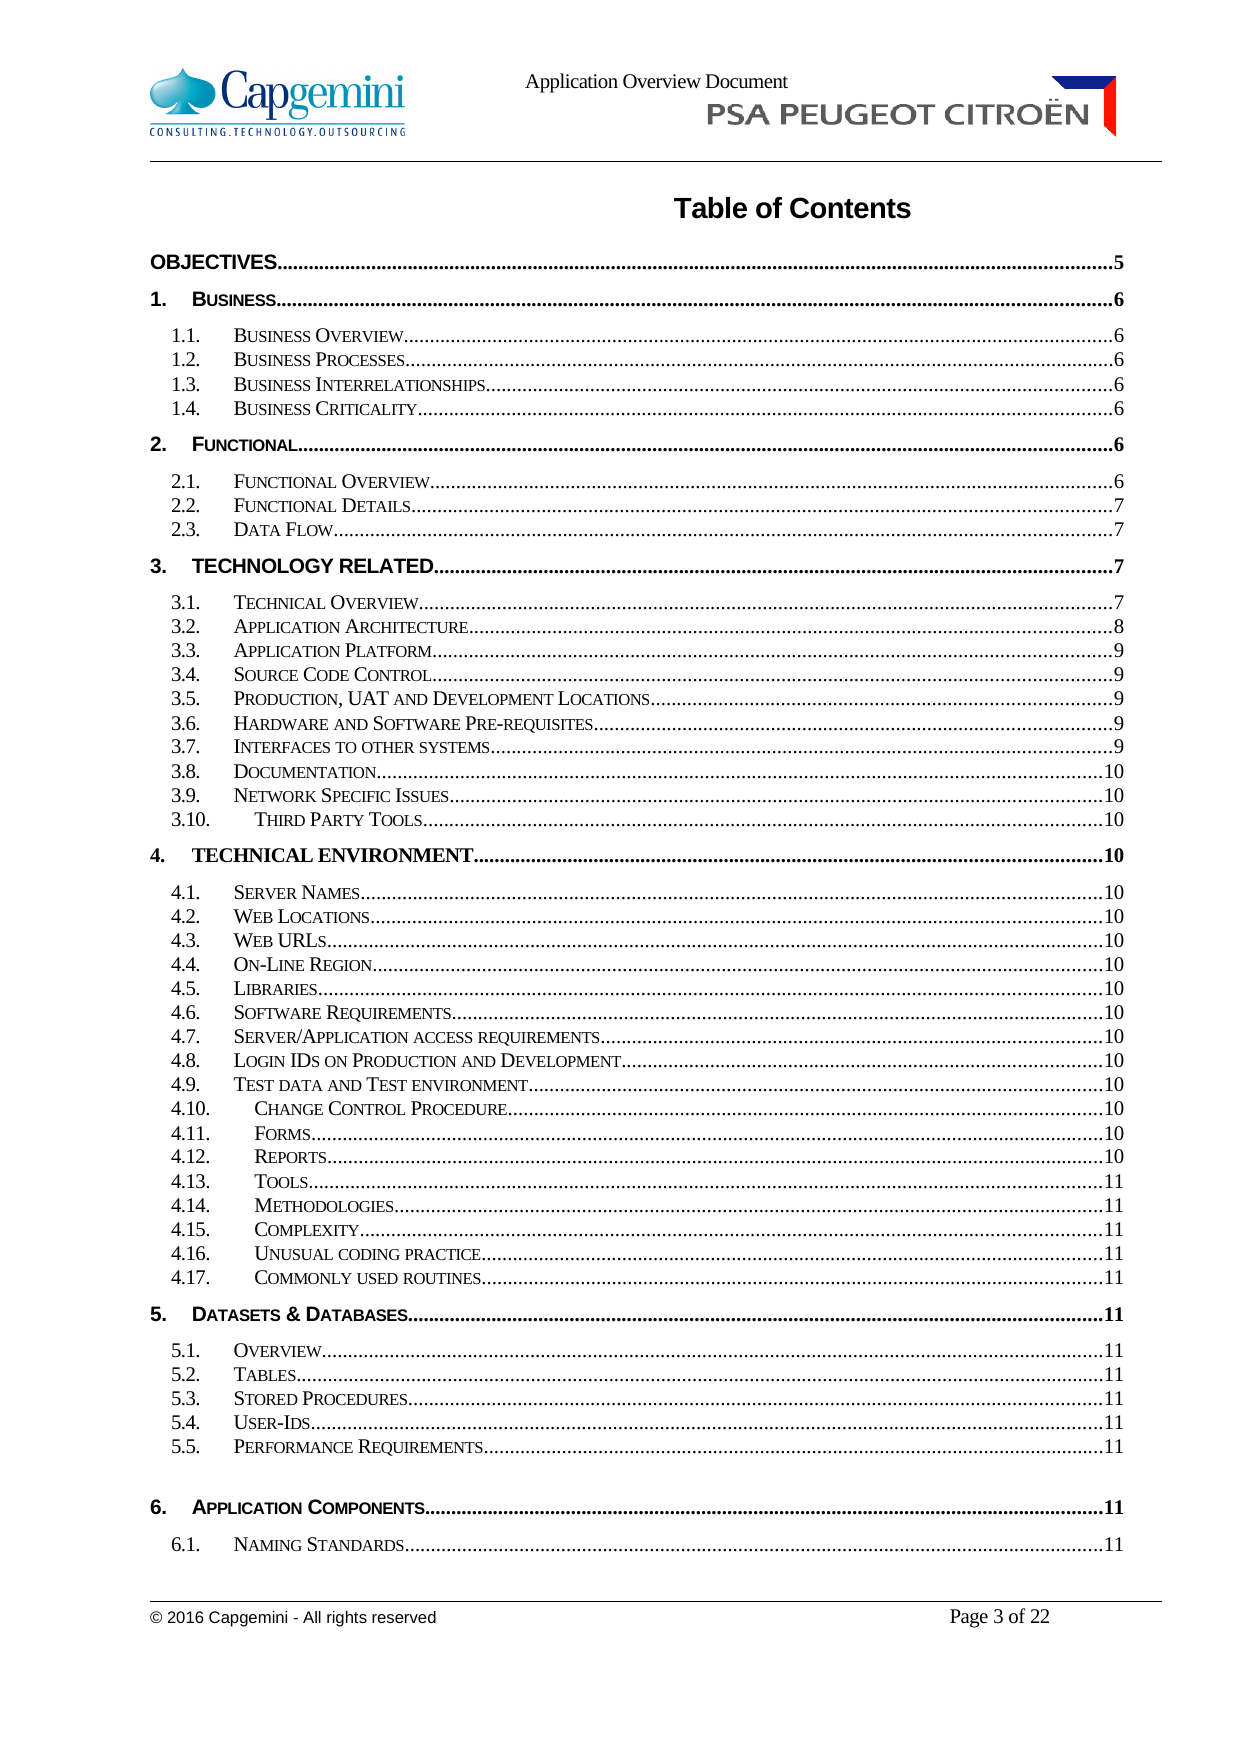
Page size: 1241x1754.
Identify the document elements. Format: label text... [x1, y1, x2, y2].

text 2.2. Functional Details 7 [171, 493, 1162, 517]
text Table of Contents [150, 191, 1162, 225]
text 4.11. Forms 10 [171, 1120, 1162, 1144]
text 3.9. Network Specific Issues 10 [171, 783, 1162, 807]
text 1.1. Business Overview 6 [171, 323, 1162, 347]
text 3.3. Application Platform 9 [171, 638, 1162, 662]
text 4.12. Reports 10 [171, 1144, 1162, 1168]
text 1. Business 6 [150, 287, 1162, 311]
text 3. TECHNOLOGY RELATED 7 [150, 553, 1162, 578]
text 4.9. Test data and Test environment 10 [171, 1072, 1162, 1096]
text 4.14. Methodologies 11 [171, 1193, 1162, 1217]
text 2.3. Data Flow 7 [171, 517, 1162, 541]
text 4.16. Unusual coding practice 11 [171, 1241, 1162, 1265]
text 3.6. Hardware and Software Pre-requisites 9 [171, 710, 1162, 734]
text 3.8. Documentation 10 [171, 758, 1162, 783]
text 1.3. Business Interrelationships 6 [171, 371, 1162, 396]
text 5.5. Performance Requirements 11 [171, 1434, 1162, 1458]
text 2.1. Functional Overview 6 [171, 469, 1162, 493]
text 4.8. Login IDs on Production and Development 10 [171, 1048, 1162, 1072]
text 4.15. Complexity 11 [171, 1217, 1162, 1241]
text 1.4. Business Criticality 6 [171, 396, 1162, 419]
text 1.2. Business Processes 6 [171, 347, 1162, 371]
text 5.4. User-Ids 11 [171, 1410, 1162, 1434]
text 5.1. Overview 11 [171, 1338, 1162, 1362]
text 5. Datasets & Databases 11 [150, 1301, 1162, 1326]
picture [707, 76, 1117, 138]
text 5.3. Stored Procedures 11 [171, 1386, 1162, 1410]
text 4.3. Web URLs 10 [171, 928, 1162, 952]
picture [709, 76, 717, 87]
text 4.10. Change Control Procedure 10 [171, 1096, 1162, 1120]
picture [150, 68, 405, 136]
text 3.5. Production, UAT and Development Locations 9 [171, 686, 1162, 710]
text 3.7. Interfaces to other systems 9 [171, 734, 1162, 758]
text 4.17. Commonly used routines 11 [171, 1265, 1162, 1289]
text 4.1. Server Names 10 [171, 880, 1162, 904]
text 4.13. Tools 11 [171, 1168, 1162, 1193]
text 3.10. Third Party Tools 10 [171, 807, 1162, 831]
text OBJECTIVES 5 [150, 250, 1162, 274]
text 6. Application Components 11 [150, 1495, 1162, 1519]
text 3.2. Application Architecture 8 [171, 614, 1162, 638]
text 4.6. Software Requirements 10 [171, 1000, 1162, 1024]
text 6.1. Naming Standards 11 [171, 1532, 1162, 1556]
text 4.5. Libraries 10 [171, 976, 1162, 1000]
text 3.4. Source Code Control 9 [171, 662, 1162, 686]
text 4. Technical Environment 10 [150, 843, 1162, 867]
text 4.7. Server/Application access requirements 10 [171, 1024, 1162, 1048]
text 5.2. Tables 11 [171, 1362, 1162, 1386]
text 2. Functional 6 [150, 432, 1162, 456]
text 3.1. Technical Overview 7 [171, 590, 1162, 614]
text 4.4. On-Line Region 10 [171, 952, 1162, 976]
text 4.2. Web Locations 10 [171, 904, 1162, 928]
